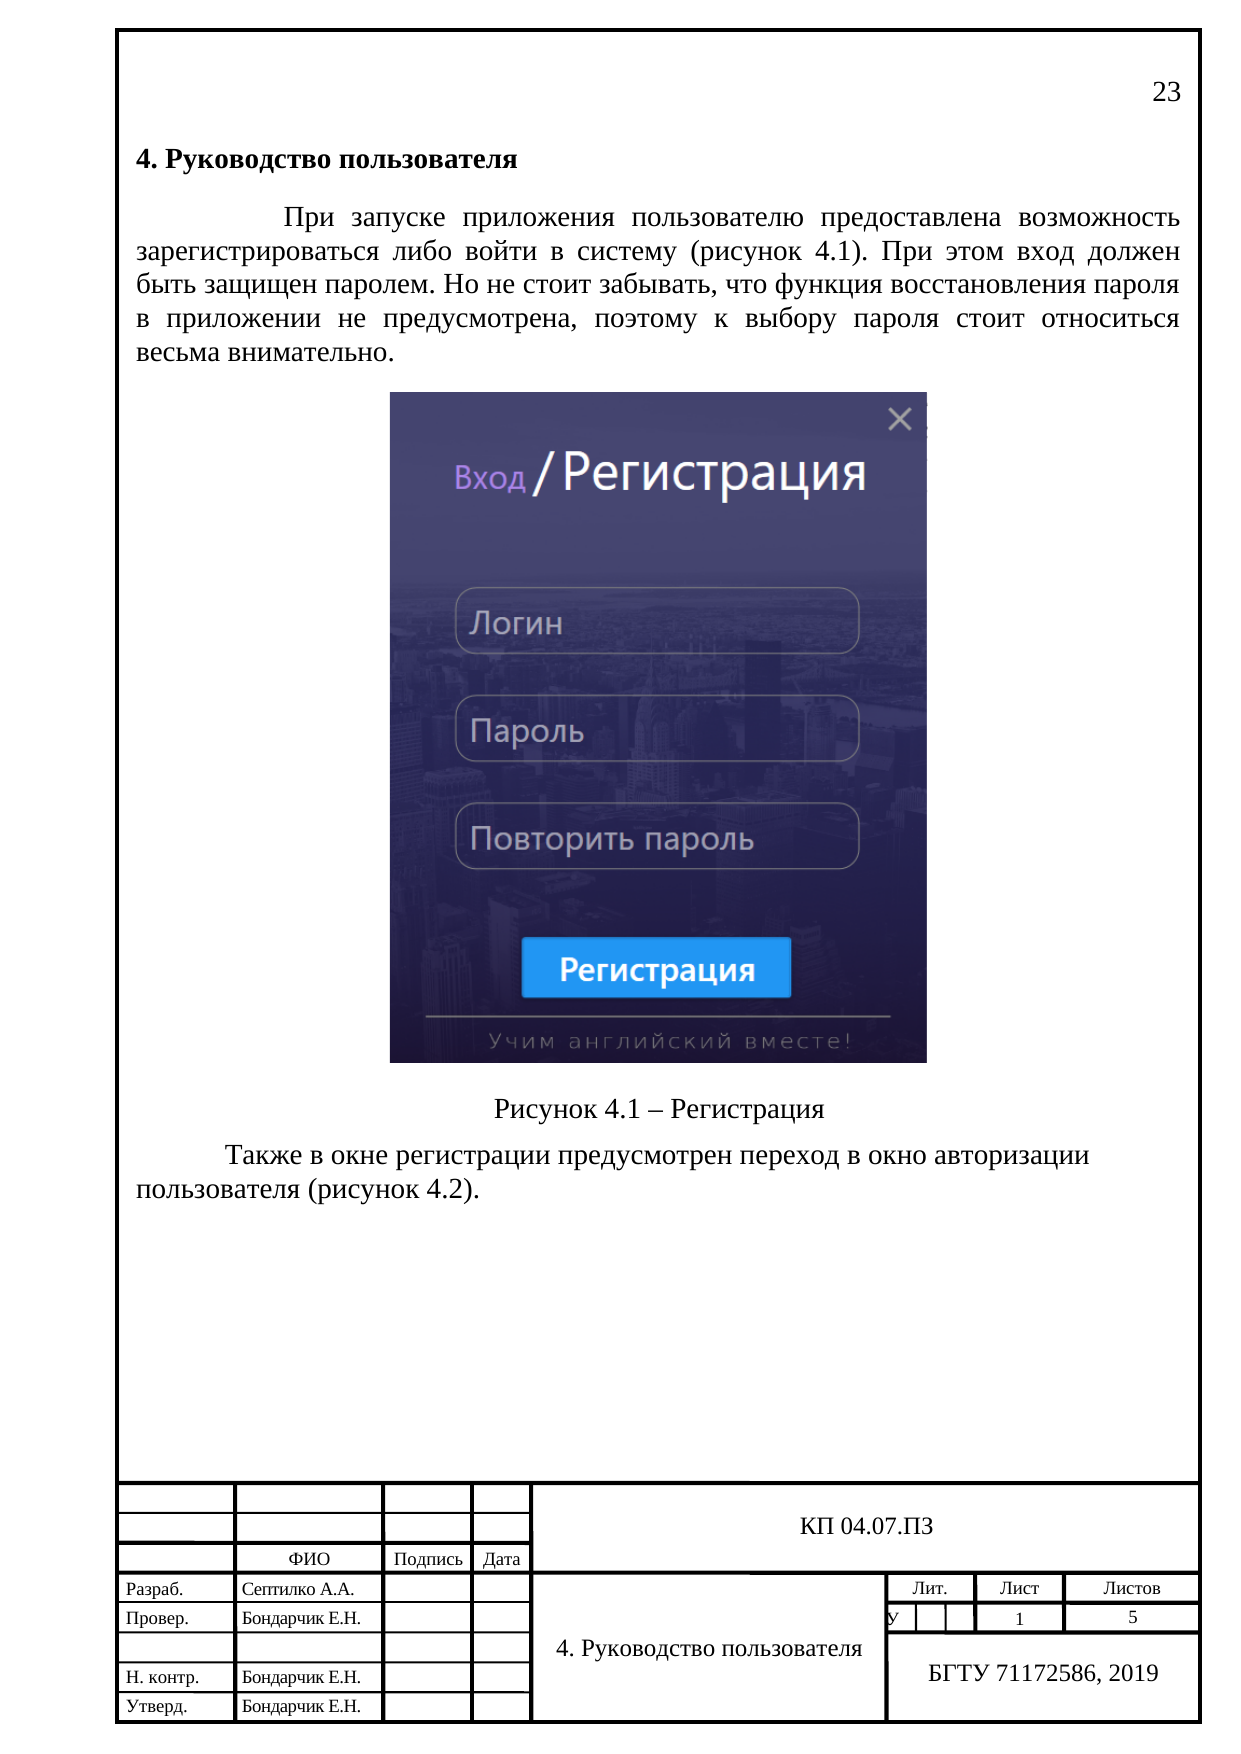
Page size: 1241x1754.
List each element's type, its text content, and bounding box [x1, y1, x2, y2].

text Рисунок 4.1 – Регистрация [136, 1091, 1181, 1125]
picture [389, 392, 928, 1063]
text Также в окне регистрации предусмотрен переход в окно авторизации пользователя (рисунок 4.2). [136, 1137, 1181, 1204]
text При запуске приложения пользователю предоставлена возможность зарегистрироваться либо войти в систему (рисунок 4.1). При этом вход должен быть защищен паролем. Но не стоит забывать, что функция восстановления пароля в приложении не предусмотрена, поэтому к выбору пароля стоит относиться весьма внимательно. [136, 199, 1181, 367]
subtitle 4. Руководство пользователя [136, 141, 1181, 174]
